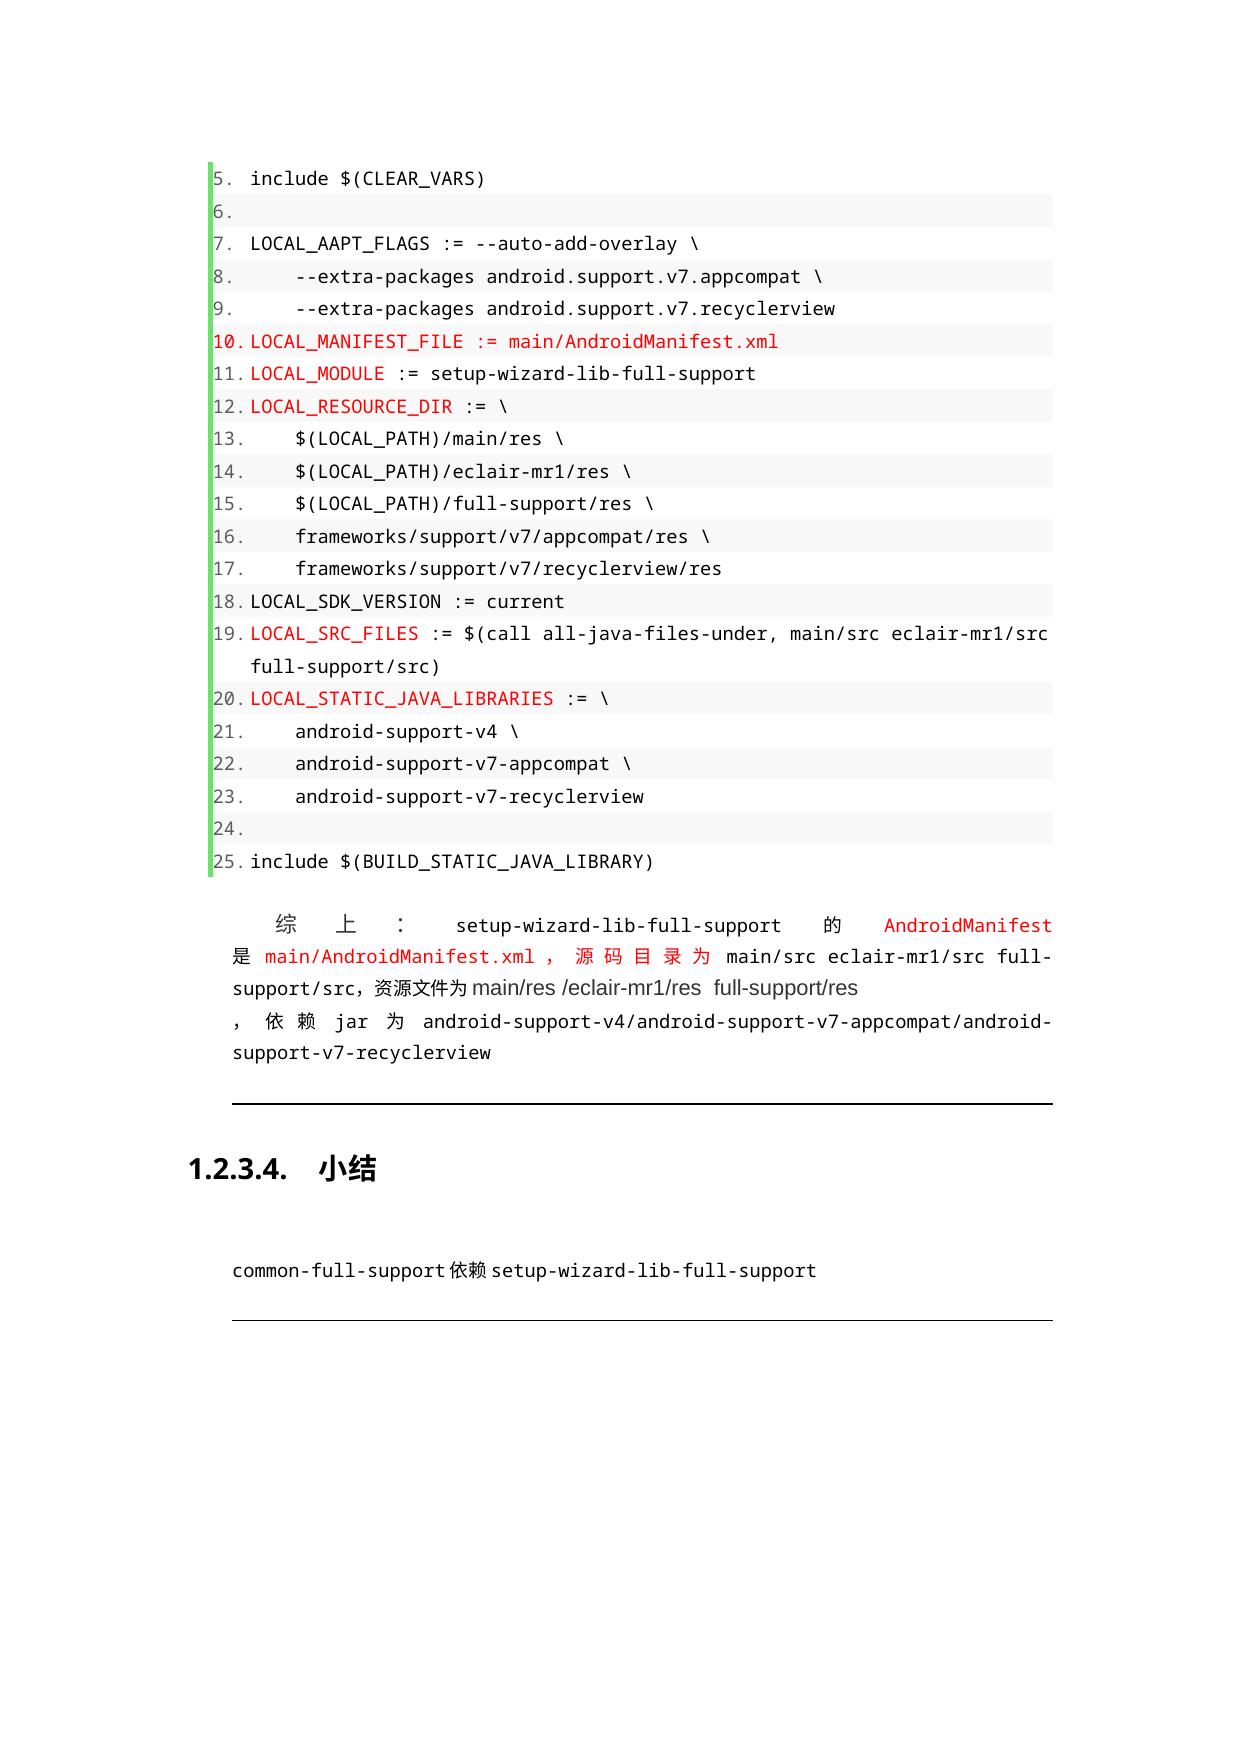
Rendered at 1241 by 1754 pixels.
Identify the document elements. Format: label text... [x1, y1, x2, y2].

list frameworks/support/v7/recyclerview/res [213, 552, 1053, 584]
list frameworks/support/v7/appcompat/res \ [213, 519, 1053, 552]
list android-support-v7-appcompat \ [213, 747, 1053, 779]
list --extra-packages android.support.v7.recyclerview [213, 292, 1053, 324]
list LOCAL_SDK_VERSION := current [213, 584, 1053, 617]
list LOCAL_RESOURCE_DIR := \ [213, 389, 1053, 422]
subtitle 小结 [187, 1134, 1053, 1199]
list 综上：setup-wizard-lib-full-support的AndroidManifest 是main/AndroidManifest.xml，源码目录为 main/src eclair-mr1/src full-support/src，资源文件为main/res /eclair-mr1/res full-support/res [232, 906, 1053, 1004]
list android-support-v7-recyclerview [213, 779, 1053, 812]
list $(LOCAL_PATH)/main/res \ [213, 422, 1053, 454]
list LOCAL_AAPT_FLAGS := --auto-add-overlay \ [213, 227, 1053, 259]
list LOCAL_MANIFEST_FILE := main/AndroidManifest.xml [213, 324, 1053, 357]
list LOCAL_STATIC_JAVA_LIBRARIES := \ [213, 682, 1053, 714]
list ，依赖jar为android-support-v4/android-support-v7-appcompat/android-support-v7-recyclerview [232, 1004, 1053, 1069]
list $(LOCAL_PATH)/full-support/res \ [213, 487, 1053, 519]
list include $(BUILD_STATIC_JAVA_LIBRARY) [213, 844, 1053, 877]
list $(LOCAL_PATH)/eclair-mr1/res \ [213, 454, 1053, 487]
list LOCAL_MODULE := setup-wizard-lib-full-support [213, 357, 1053, 389]
list android-support-v4 \ [213, 714, 1053, 747]
list LOCAL_SRC_FILES := $(call all-java-files-under, main/src eclair-mr1/src full-support/src) [213, 617, 1053, 682]
list --extra-packages android.support.v7.appcompat \ [213, 259, 1053, 292]
list include $(CLEAR_VARS) [213, 162, 1053, 194]
list common-full-support依赖setup-wizard-lib-full-support [232, 1253, 1053, 1285]
